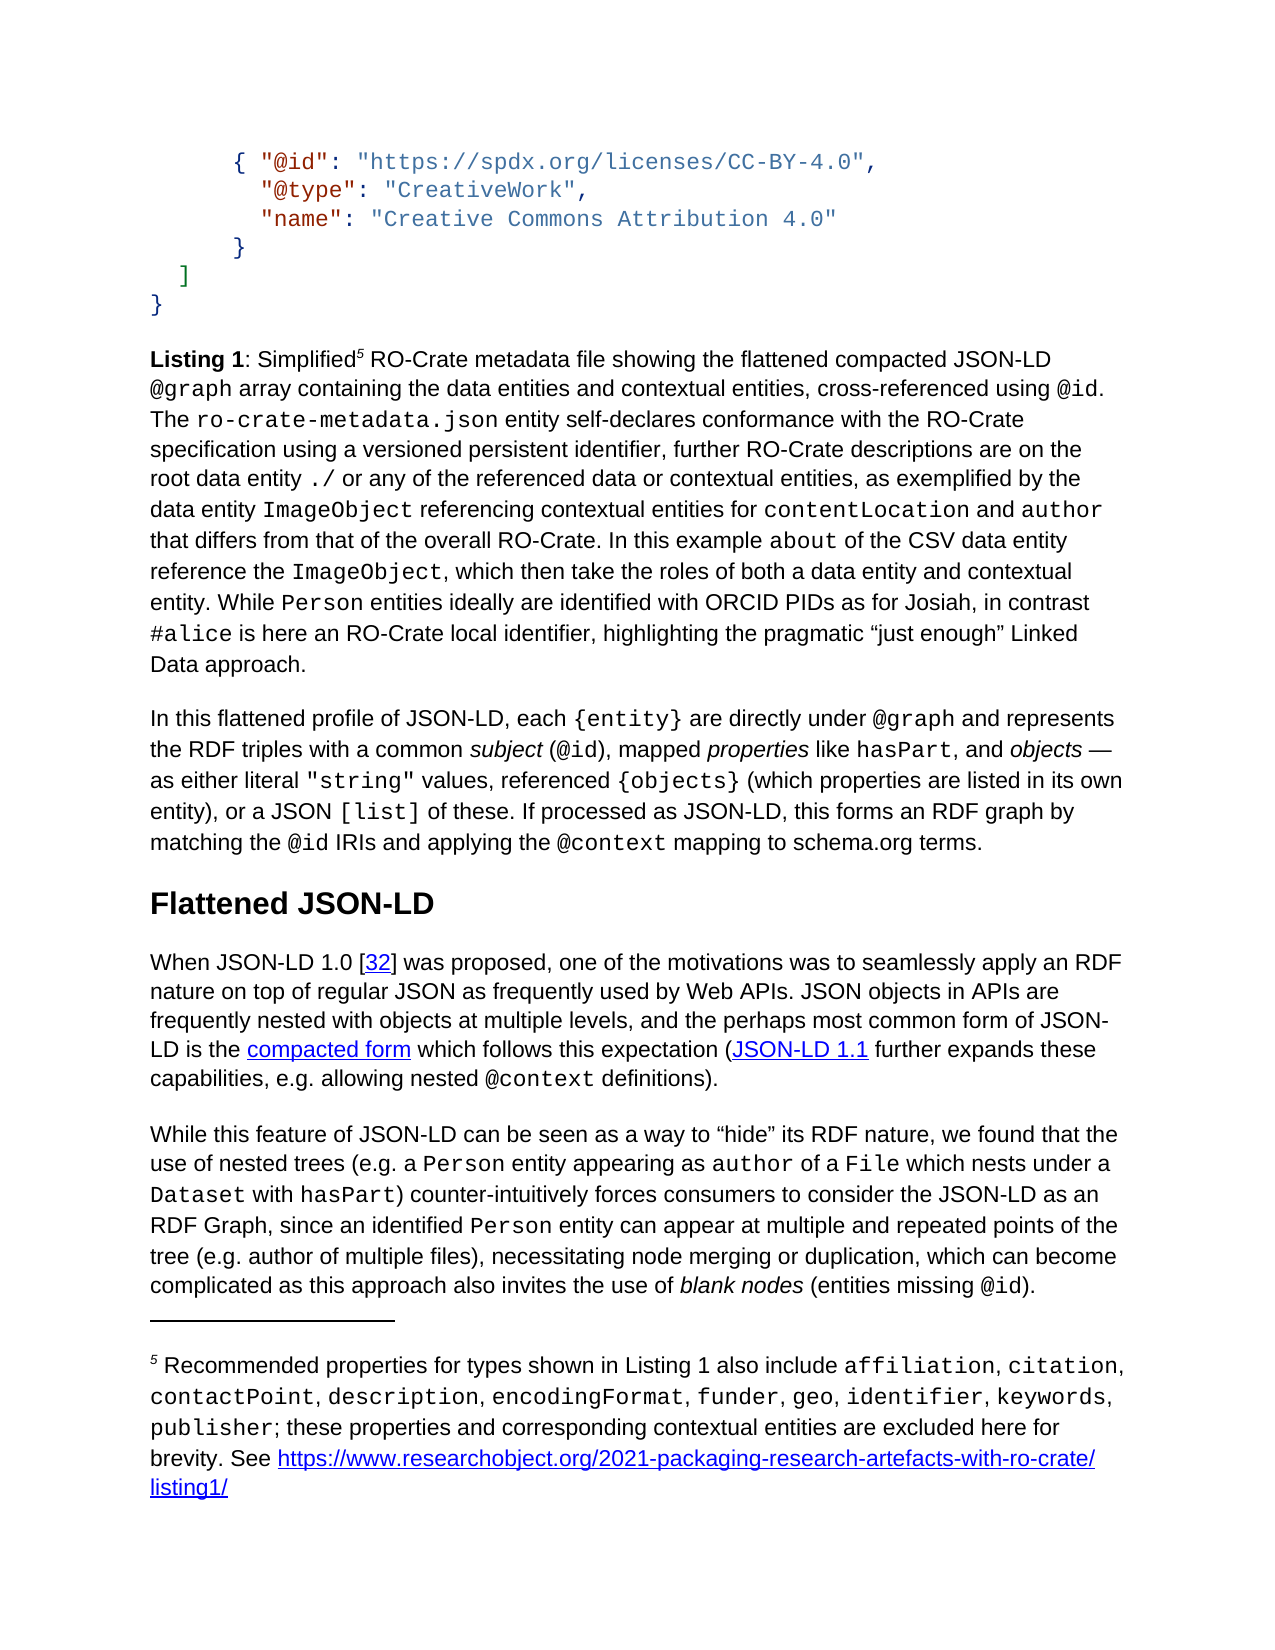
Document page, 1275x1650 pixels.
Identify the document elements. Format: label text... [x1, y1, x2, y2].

subtitle Flattened JSON-LD [150, 885, 1125, 921]
text In this flattened profile of JSON-LD, each {entity} are directly under @graph and represents the RDF triples with a common subject (@id), mapped properties like hasPart, and objects — as either literal "string" values, referenced {objects} (which properties are listed in its own entity), or a JSON [list] of these. If processed as JSON-LD, this forms an RDF graph by matching the @id IRIs and applying the @context mapping to schema.org terms. [150, 705, 1125, 857]
text When JSON-LD 1.0 [32] was proposed, one of the motivations was to seamlessly apply an RDF nature on top of regular JSON as frequently used by Web APIs. JSON objects in APIs are frequently nested with objects at multiple levels, and the perhaps most common form of JSON-LD is the compacted form which follows this expectation (JSON-LD 1.1 further expands these capabilities, e.g. allowing nested @context definitions). [150, 949, 1125, 1093]
text While this feature of JSON-LD can be seen as a way to “hide” its RDF nature, we found that the use of nested trees (e.g. a Person entity appearing as author of a File which nests under a Dataset with hasPart) counter-intuitively forces consumers to consider the JSON-LD as an RDF Graph, since an identified Person entity can appear at multiple and repeated points of the tree (e.g. author of multiple files), necessitating node merging or duplication, which can become complicated as this approach also invites the use of blank nodes (entities missing @id). [150, 1121, 1125, 1300]
